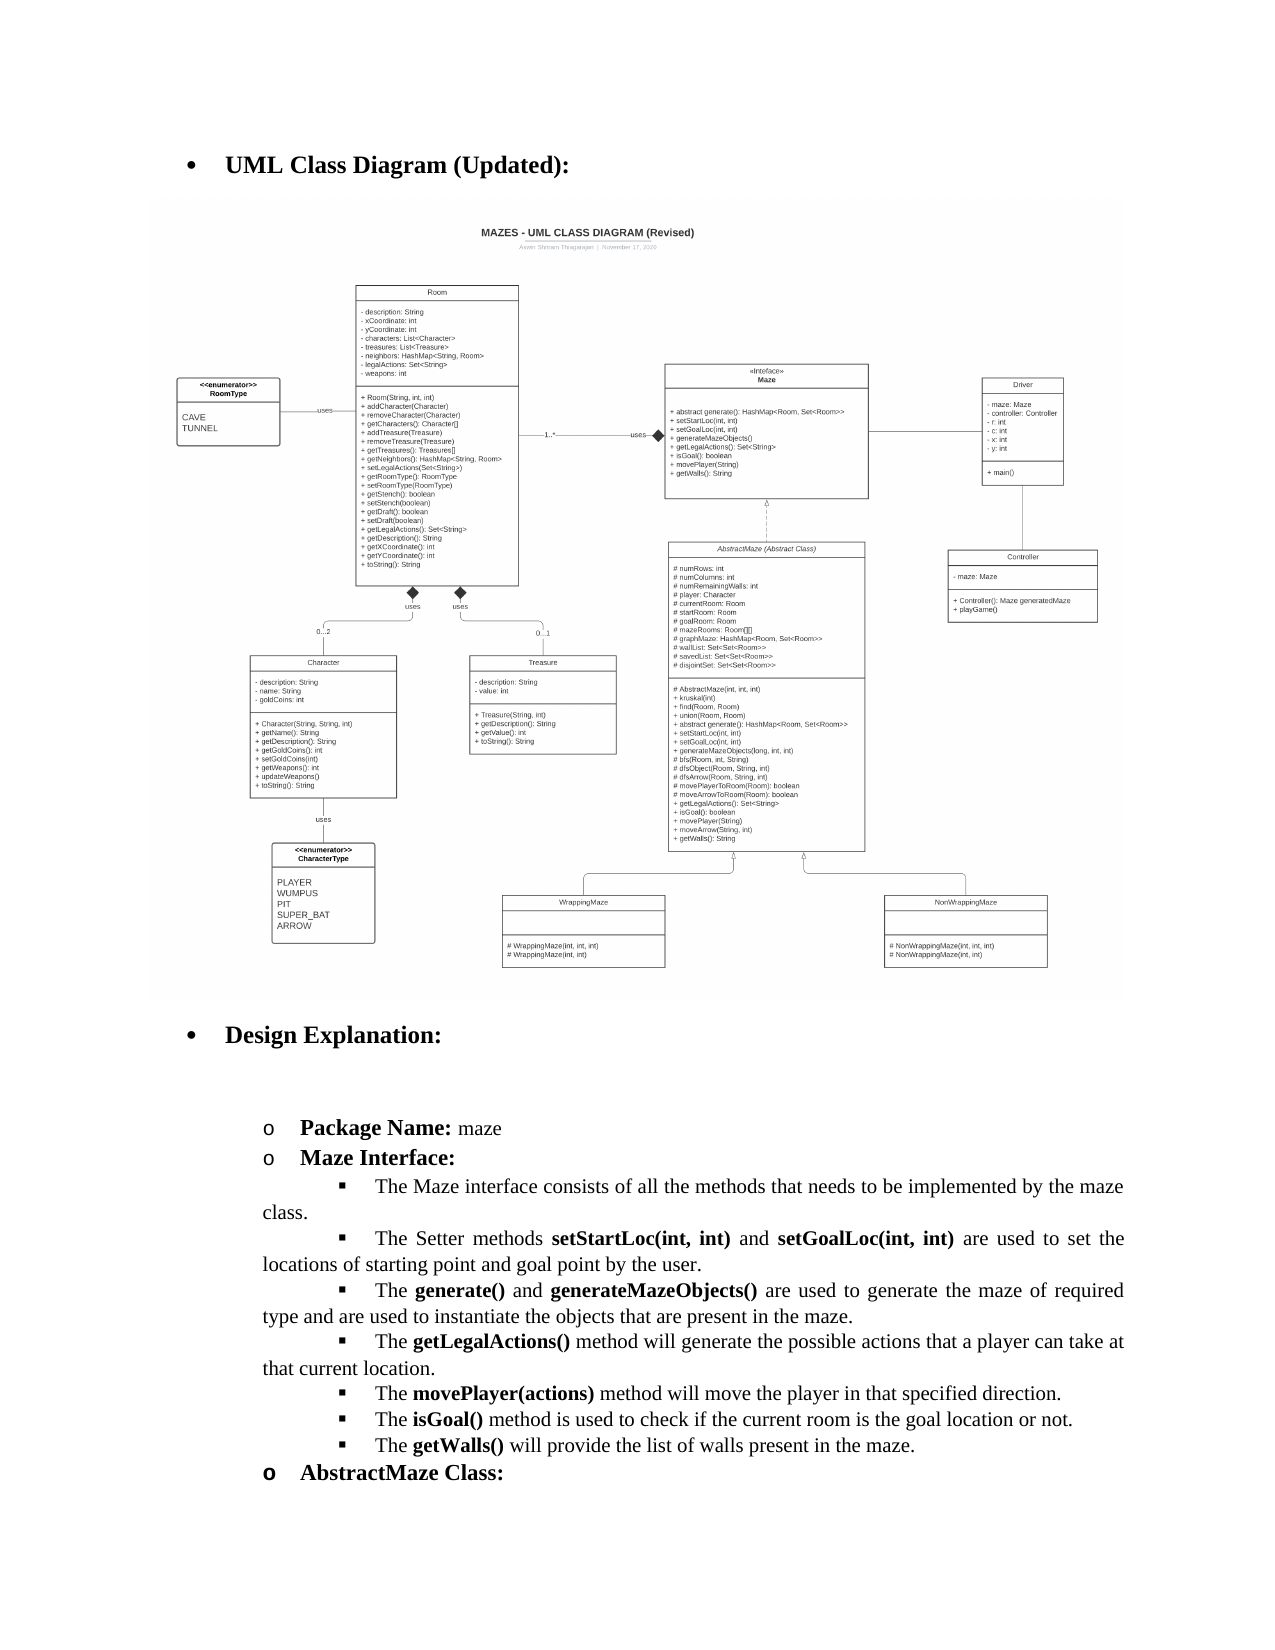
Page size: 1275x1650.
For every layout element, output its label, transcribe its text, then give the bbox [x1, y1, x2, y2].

list The movePlayer(actions) method will move the player in that specified direction. [262, 1381, 1125, 1405]
list The getWalls() will provide the list of walls present in the maze. [262, 1433, 1125, 1457]
picture [150, 197, 1125, 1001]
list UML Class Diagram (Updated): [187, 150, 1125, 179]
list The Maze interface consists of all the methods that needs to be implemented by the maze class. [262, 1174, 1125, 1224]
list Package Name: maze [262, 1114, 1125, 1142]
list The isGoal() method is used to check if the current room is the goal location or not. [262, 1407, 1125, 1431]
list The Setter methods setStartLoc(int, int) and setGoalLoc(int, int) are used to set the locations of starting point and goal point by the user. [262, 1226, 1125, 1276]
list Maze Interface: [262, 1144, 1125, 1172]
list The getLegalActions() method will generate the possible actions that a player can take at that current location. [262, 1329, 1125, 1379]
list Design Explanation: [187, 1020, 1125, 1048]
list AbstractMaze Class: [262, 1459, 1125, 1487]
list The generate() and generateMazeObjects() are used to generate the maze of required type and are used to instantiate the objects that are present in the maze. [262, 1278, 1125, 1328]
